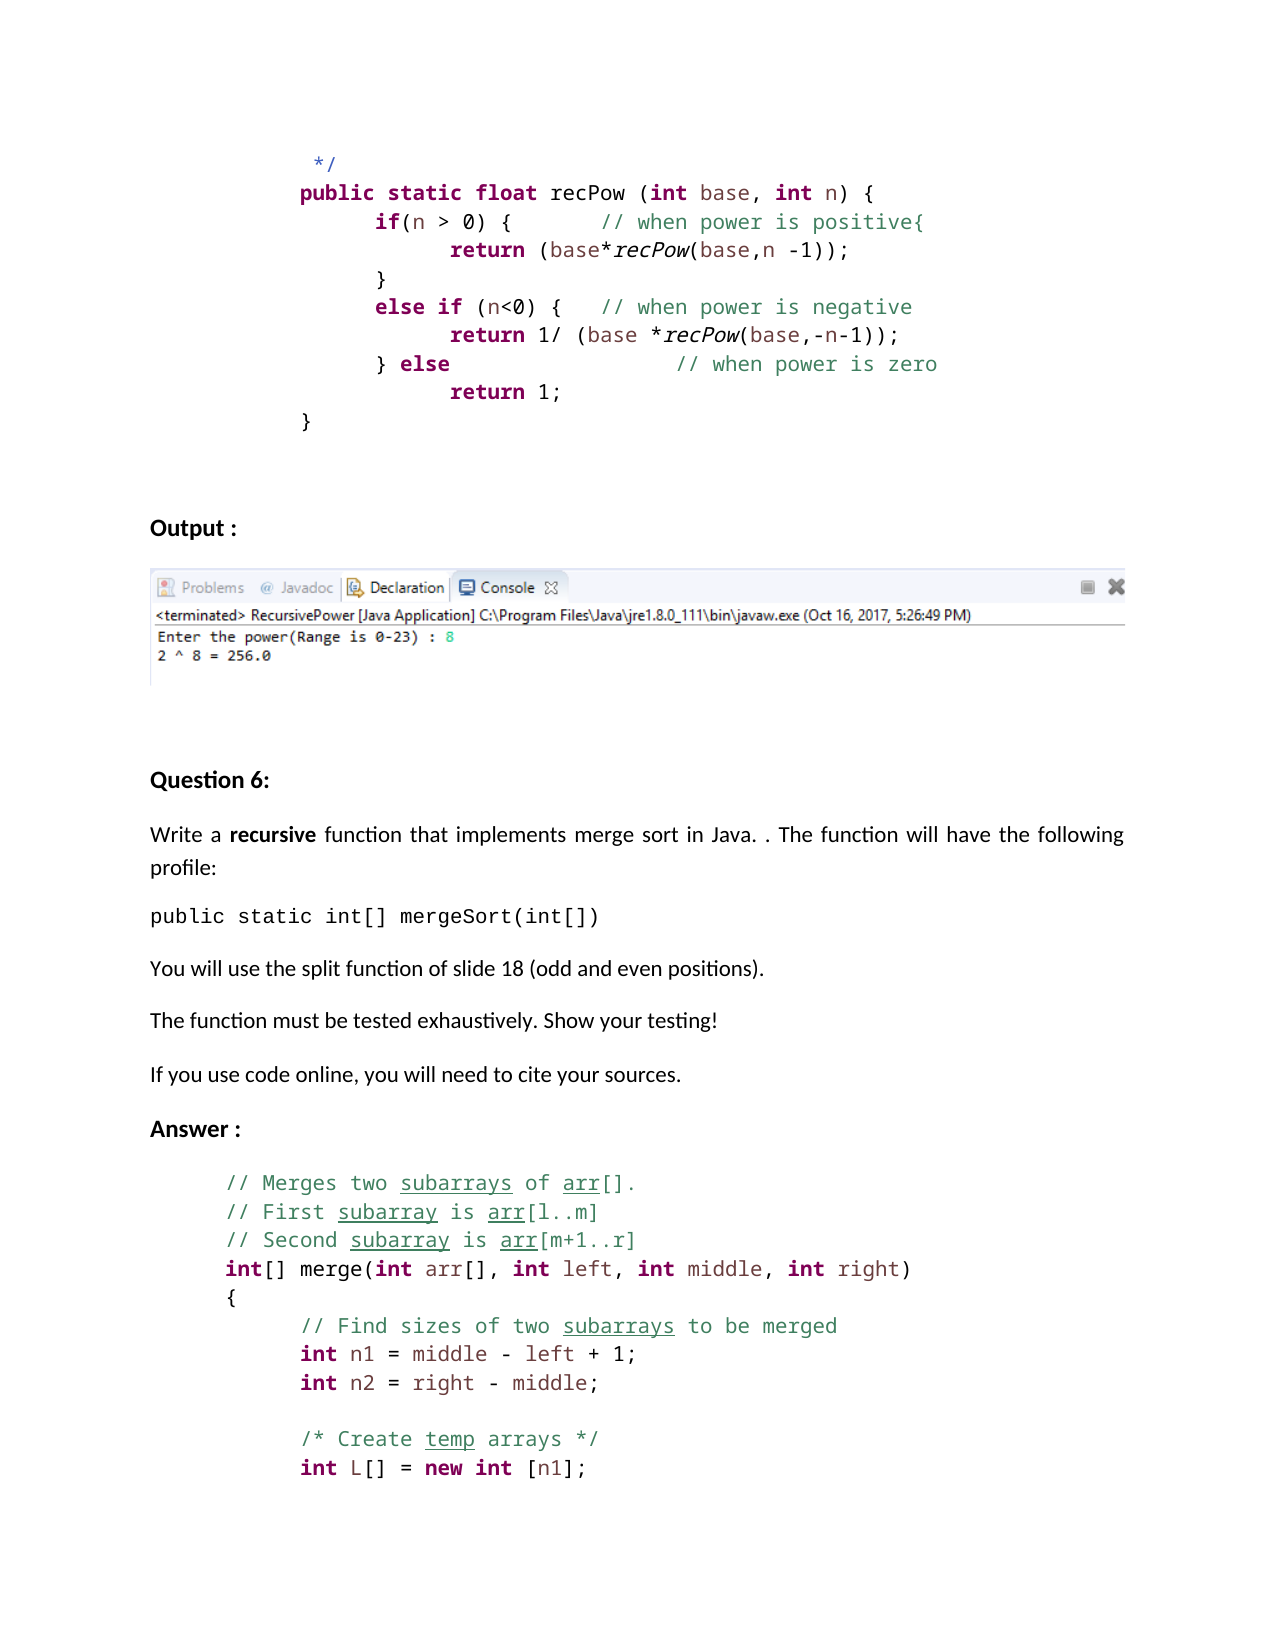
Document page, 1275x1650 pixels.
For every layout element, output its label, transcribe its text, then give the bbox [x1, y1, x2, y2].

picture [150, 568, 1125, 687]
text return 1; [150, 377, 1125, 406]
text int n2 = right - middle; [150, 1368, 1125, 1396]
text return (base*recPow(base,n -1)); [150, 235, 1125, 264]
text /* Create temp arrays */ [150, 1424, 1125, 1453]
text } [150, 406, 1125, 434]
text return 1/ (base *recPow(base,-n-1)); [150, 321, 1125, 349]
text Write a recursive function that implements merge sort in Java. . The function will have the following profile: [150, 820, 1125, 881]
text Question 6: [150, 764, 1125, 795]
text You will use the split function of slide 18 (odd and even positions). [150, 954, 1125, 982]
text */ [150, 150, 1125, 178]
text if(n > 0) { // when power is positive{ [150, 207, 1125, 235]
text else if (n<0) { // when power is negative [150, 292, 1125, 321]
text public static float recPow (int base, int n) { [150, 178, 1125, 207]
text // First subarray is arr[l..m] [150, 1197, 1125, 1225]
text } [150, 264, 1125, 292]
text public static int[] mergeSort(int[]) [150, 906, 1125, 929]
text The function must be tested exhaustively. Show your testing! [150, 1007, 1125, 1035]
text // Merges two subarrays of arr[]. [150, 1168, 1125, 1197]
text // Find sizes of two subarrays to be merged [150, 1311, 1125, 1339]
text int n1 = middle - left + 1; [150, 1339, 1125, 1368]
text // Second subarray is arr[m+1..r] [150, 1225, 1125, 1254]
text { [150, 1282, 1125, 1311]
text If you use code online, you will need to cite your sources. [150, 1060, 1125, 1088]
text Answer : [150, 1113, 1125, 1143]
text int L[] = new int [n1]; [150, 1453, 1125, 1481]
text } else // when power is zero [150, 349, 1125, 377]
text int[] merge(int arr[], int left, int middle, int right) [150, 1254, 1125, 1282]
text Output : [150, 512, 1125, 543]
